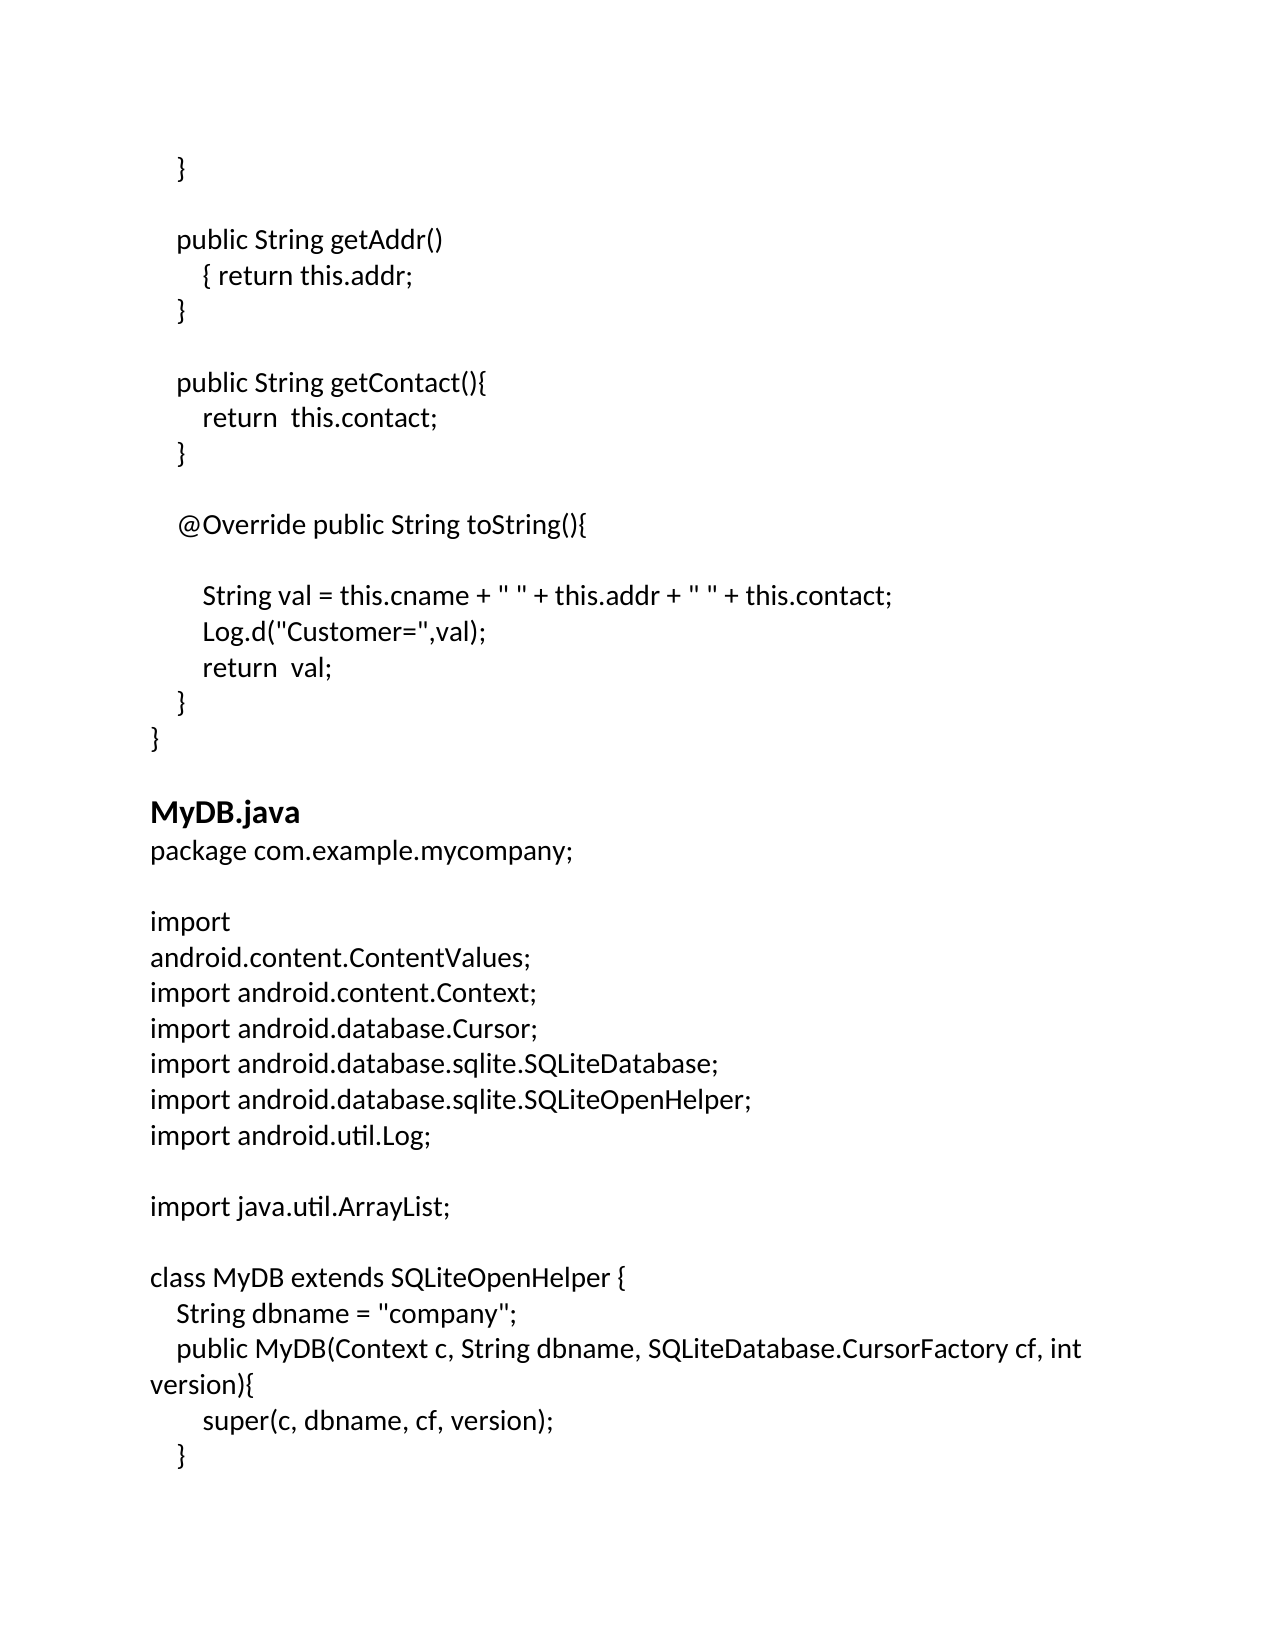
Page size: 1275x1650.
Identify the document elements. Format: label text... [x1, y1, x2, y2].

text } [150, 720, 1133, 756]
text import android.database.sqlite.SQLiteDatabase; import android.database.sqlite.SQLiteOpenHelper; import android.util.Log; [150, 1046, 754, 1152]
text } [176, 292, 1133, 328]
text public MyDB(Context c, String dbname, SQLiteDatabase.CursorFactory cf, int version){ [150, 1331, 1133, 1402]
text @Override public String toString(){ [176, 506, 1133, 542]
text } [176, 150, 1133, 186]
text } [176, 435, 1133, 471]
text package com.example.mycompany; [150, 832, 1133, 867]
text import android.content.ContentValues; import android.content.Context; import android.database.Cursor; [150, 903, 618, 1046]
text import java.util.ArrayList; [150, 1188, 1133, 1224]
text public String getContact(){ return this.contact; [176, 364, 493, 435]
text class MyDB extends SQLiteOpenHelper { String dbname = "company"; [150, 1259, 632, 1331]
text String val = this.cname + " " + this.addr + " " + this.contact; Log.d("Customer=",val); [202, 577, 1133, 649]
subtitle MyDB.java [150, 791, 1133, 831]
text } [176, 1437, 1133, 1473]
text public String getAddr(){ return this.addr; [176, 221, 493, 292]
text } [176, 684, 1133, 720]
text return val; [202, 649, 1133, 684]
text super(c, dbname, cf, version); [202, 1402, 1133, 1437]
